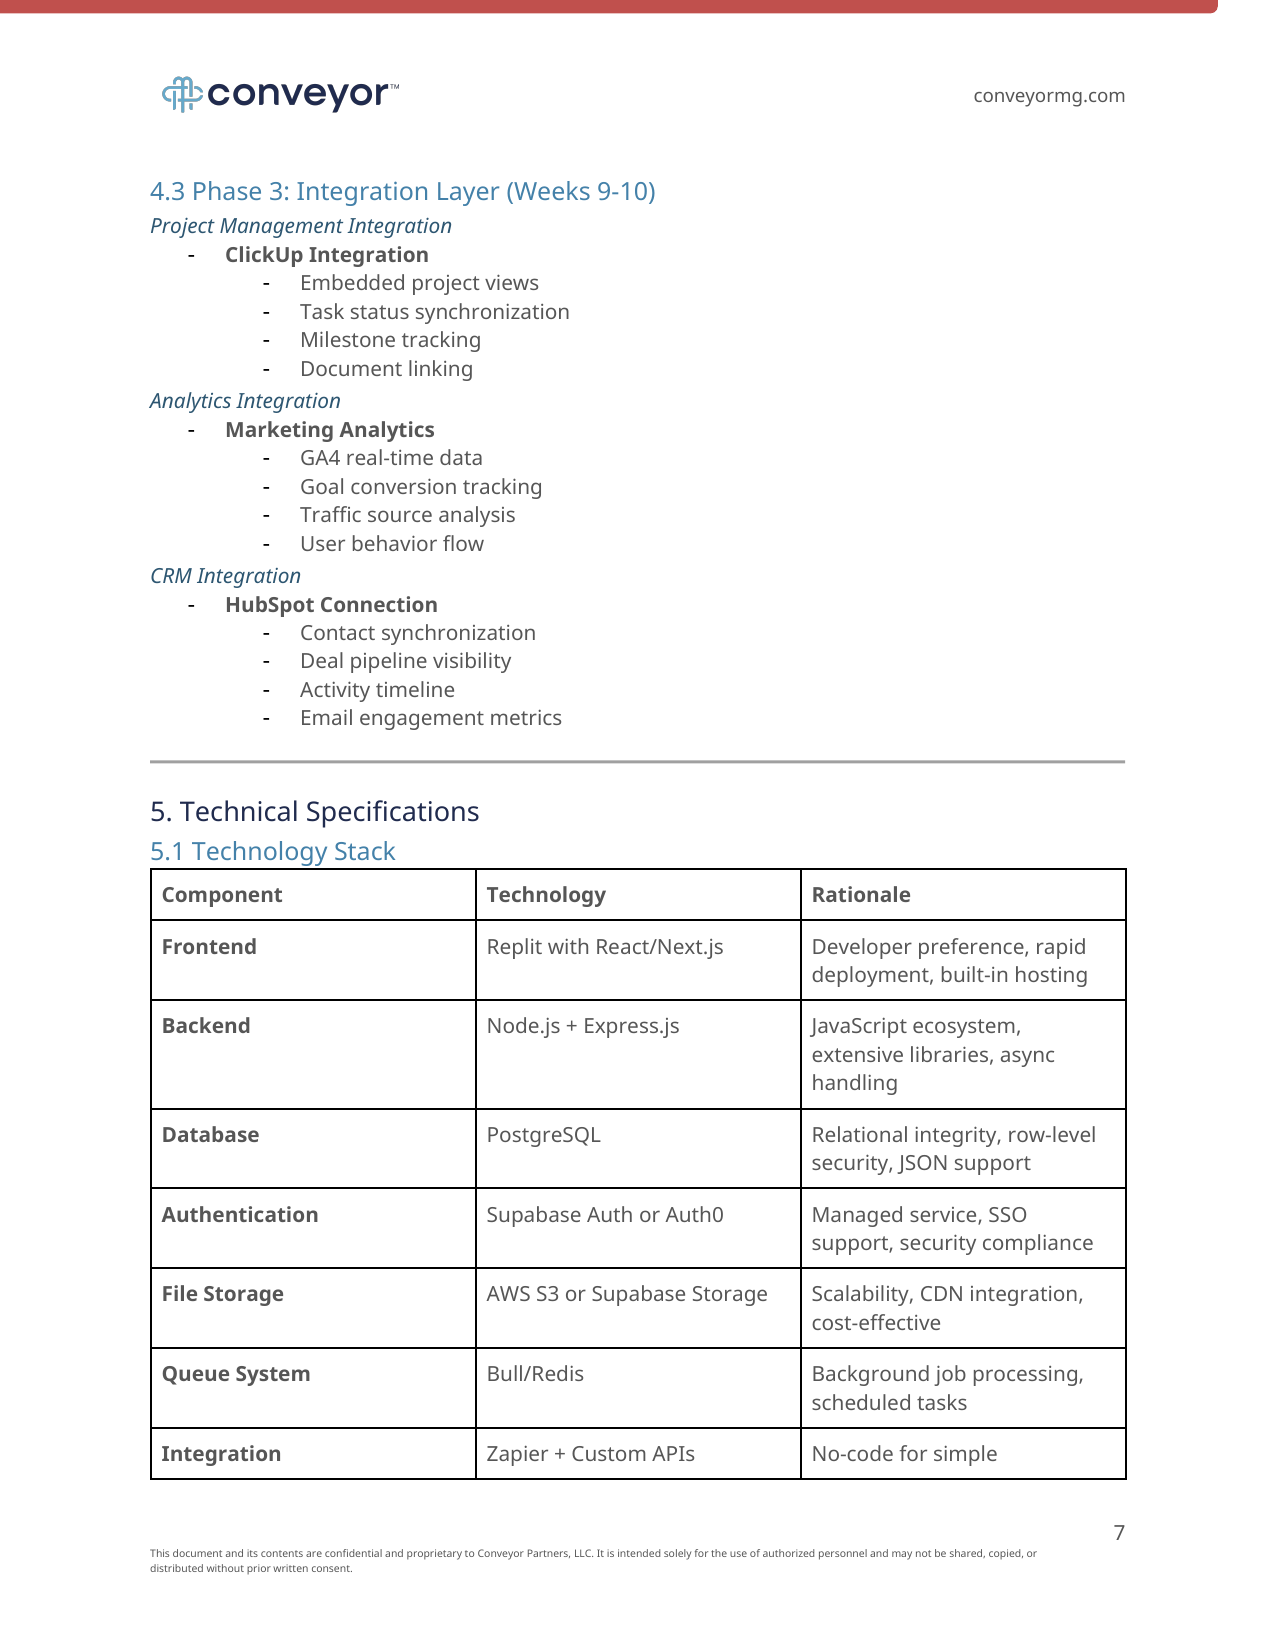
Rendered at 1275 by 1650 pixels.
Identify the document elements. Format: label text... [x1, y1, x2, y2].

list Marketing Analytics [187, 415, 1125, 443]
table_header Technology [477, 870, 800, 919]
list Milestone tracking [262, 325, 1125, 354]
table_cell Backend [152, 1001, 475, 1107]
table_cell Managed service, SSO support, security compliance [802, 1189, 1125, 1267]
list ClickUp Integration [187, 240, 1125, 268]
list Document linking [262, 354, 1125, 382]
list Activity timeline [262, 675, 1125, 703]
list User behavior flow [262, 529, 1125, 557]
subtitle Analytics Integration [150, 386, 1125, 415]
table_cell Authentication [152, 1189, 475, 1267]
table_cell File Storage [152, 1269, 475, 1347]
table_cell Integration [152, 1429, 475, 1478]
table_cell Relational integrity, row-level security, JSON support [802, 1110, 1125, 1187]
list Embedded project views [262, 268, 1125, 297]
table_header Component [152, 870, 475, 919]
subtitle 5. Technical Specifications [150, 793, 1125, 830]
list Goal conversion tracking [262, 472, 1125, 500]
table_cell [802, 1429, 1125, 1478]
table_cell Database [152, 1110, 475, 1187]
list Email engagement metrics [262, 703, 1125, 732]
list GA4 real-time data [262, 443, 1125, 472]
list HubSpot Connection [187, 590, 1125, 618]
picture [150, 75, 410, 116]
list Task status synchronization [262, 297, 1125, 325]
table_cell JavaScript ecosystem, extensive libraries, async handling [802, 1001, 1125, 1107]
table_header Rationale [802, 870, 1125, 919]
subtitle Project Management Integration [150, 212, 1125, 240]
table_cell AWS S3 or Supabase Storage [477, 1269, 800, 1347]
list Contact synchronization [262, 618, 1125, 647]
table_cell Bull/Redis [477, 1349, 800, 1427]
table_cell Queue System [152, 1349, 475, 1427]
subtitle 4.3 Phase 3: Integration Layer (Weeks 9-10) [150, 173, 1125, 207]
list Traffic source analysis [262, 500, 1125, 529]
table_cell Zapier + Custom APIs [477, 1429, 800, 1478]
list Deal pipeline visibility [262, 647, 1125, 675]
table_cell PostgreSQL [477, 1110, 800, 1187]
table_cell Background job processing, scheduled tasks [802, 1349, 1125, 1427]
subtitle CRM Integration [150, 561, 1125, 590]
table_cell Frontend [152, 921, 475, 999]
table_cell Developer preference, rapid deployment, built-in hosting [802, 921, 1125, 999]
subtitle 5.1 Technology Stack [150, 834, 1125, 868]
table_cell Replit with React/Next.js [477, 921, 800, 999]
table_cell Supabase Auth or Auth0 [477, 1189, 800, 1267]
table_cell Scalability, CDN integration, cost-effective [802, 1269, 1125, 1347]
table_cell Node.js + Express.js [477, 1001, 800, 1107]
